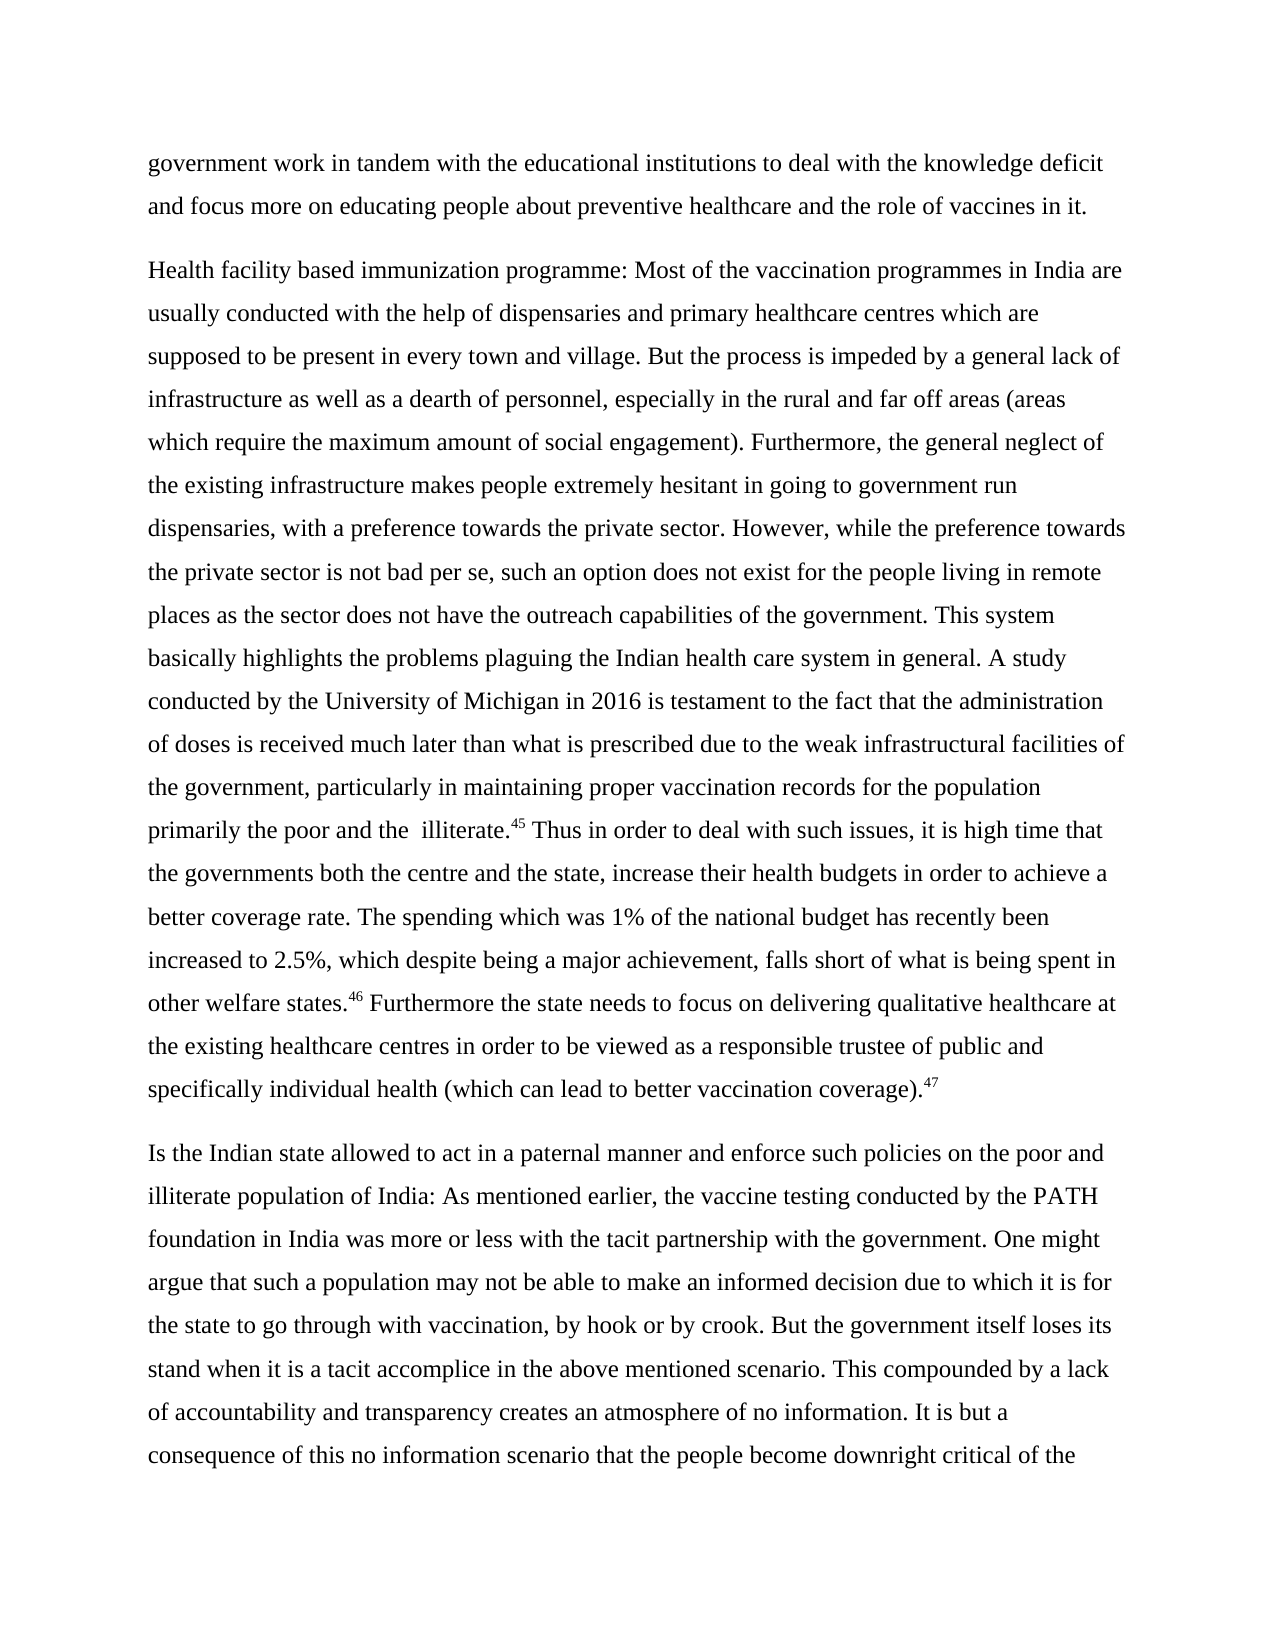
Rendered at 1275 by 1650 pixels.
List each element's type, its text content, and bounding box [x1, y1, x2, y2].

text Health facility based immunization programme: Most of the vaccination programmes in India are usually conducted with the help of dispensaries and primary healthcare centres which are supposed to be present in every town and village. But the process is impeded by a general lack of infrastructure as well as a dearth of personnel, especially in the rural and far off areas (areas which require the maximum amount of social engagement). Furthermore, the general neglect of the existing infrastructure makes people extremely hesitant in going to government run dispensaries, with a preference towards the private sector. However, while the preference towards the private sector is not bad per se, such an option does not exist for the people living in remote places as the sector does not have the outreach capabilities of the government. This system basically highlights the problems plaguing the Indian health care system in general. A study conducted by the University of Michigan in 2016 is testament to the fact that the administration of doses is received much later than what is prescribed due to the weak infrastructural facilities of the government, particularly in maintaining proper vaccination records for the population primarily the poor and the illiterate.45 Thus in order to deal with such issues, it is high time that the governments both the centre and the state, increase their health budgets in order to achieve a better coverage rate. The spending which was 1% of the national budget has recently been increased to 2.5%, which despite being a major achievement, falls short of what is being spent in other welfare states.46 Furthermore the state needs to focus on delivering qualitative healthcare at the existing healthcare centres in order to be viewed as a responsible trustee of public and specifically individual health (which can lead to better vaccination coverage).47 [148, 255, 1127, 1103]
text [148, 1138, 1127, 1469]
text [148, 148, 1127, 219]
